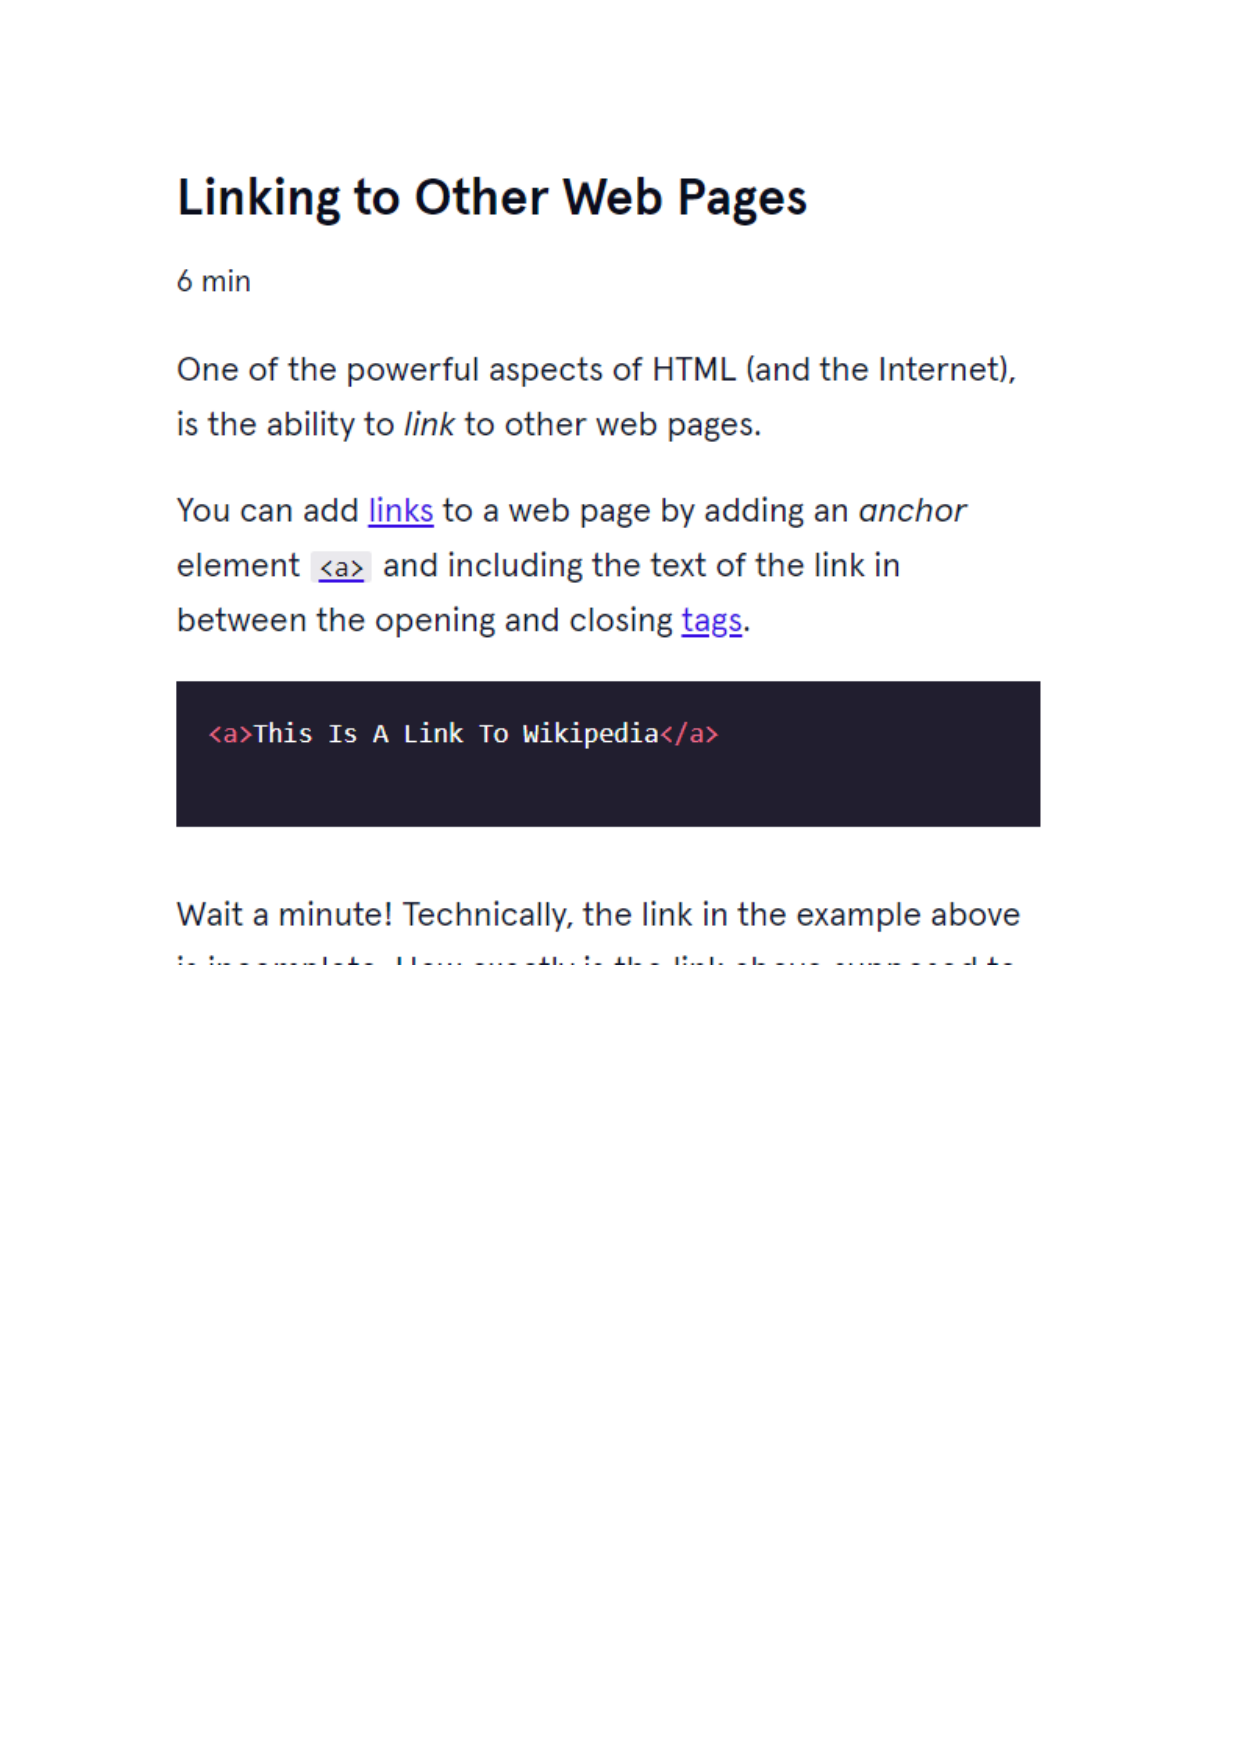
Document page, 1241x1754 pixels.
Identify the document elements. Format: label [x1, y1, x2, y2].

picture [150, 150, 1072, 965]
